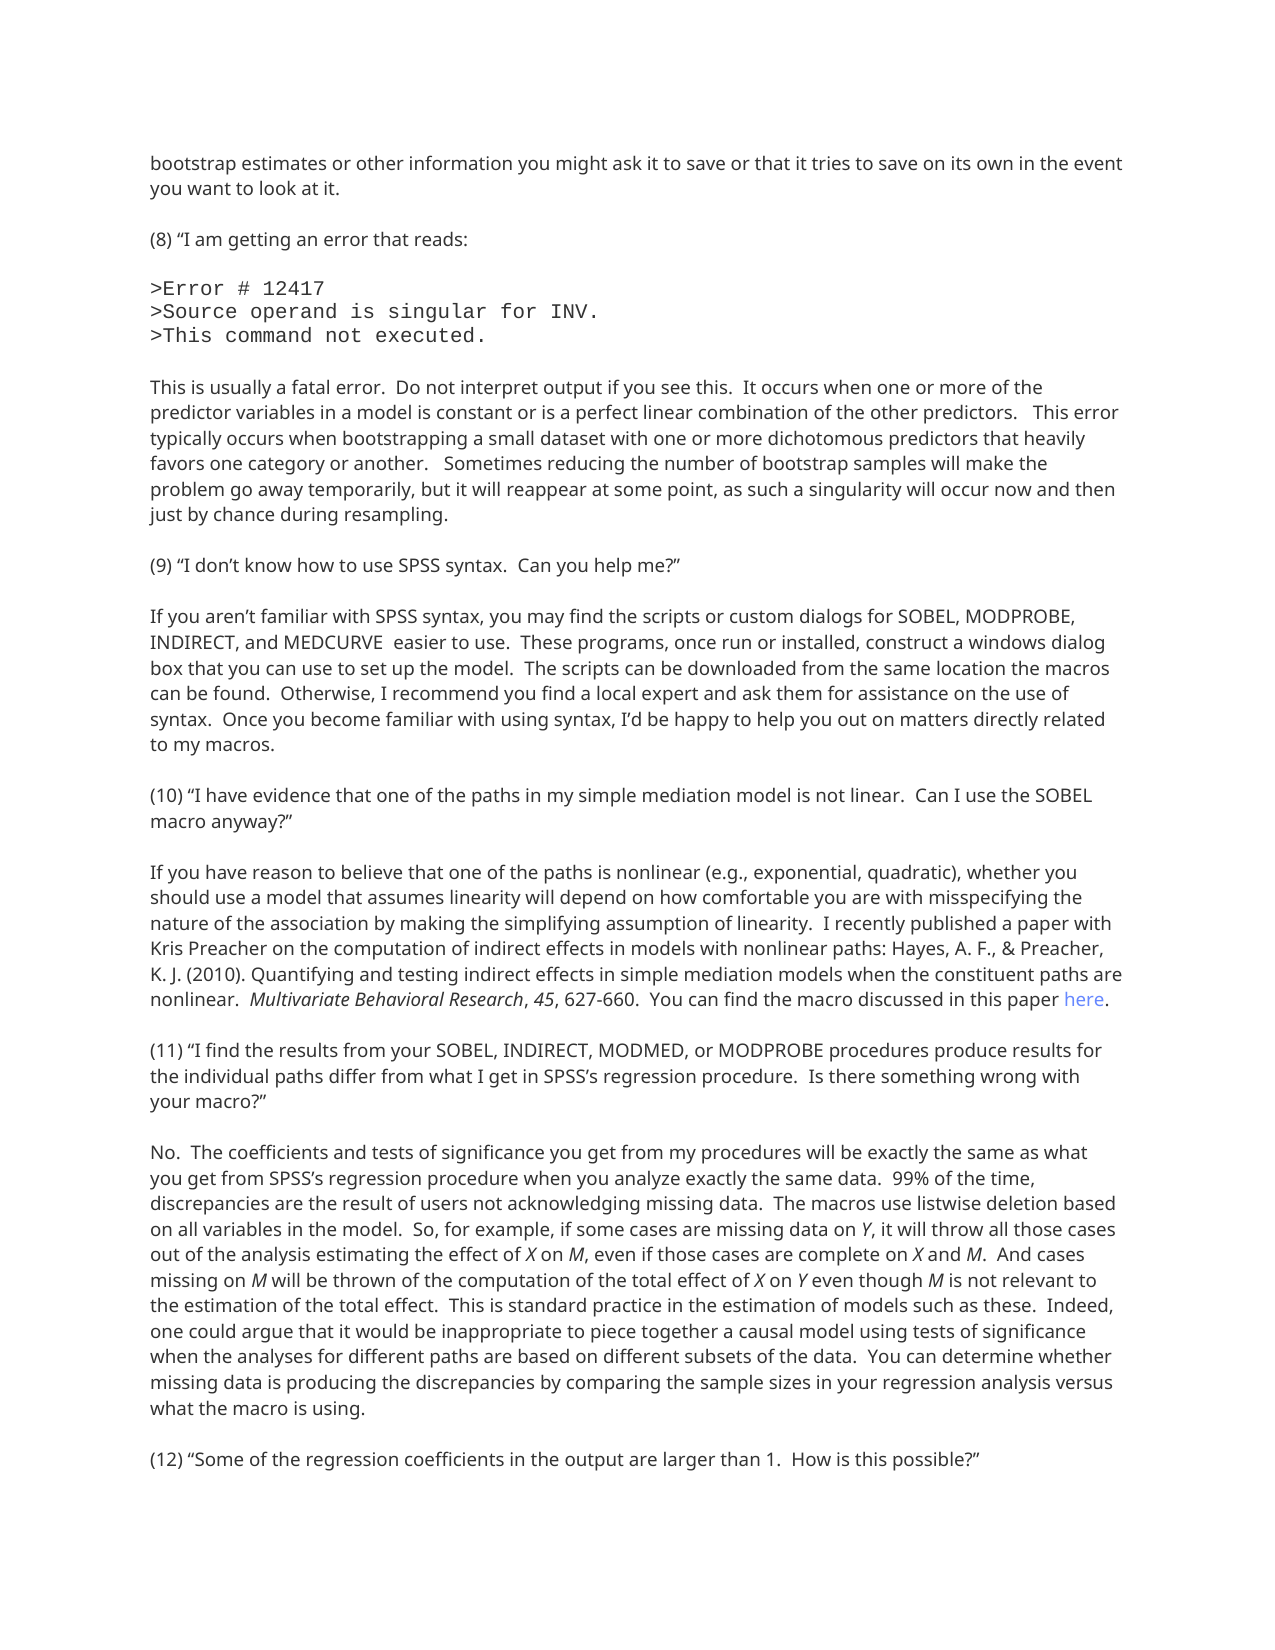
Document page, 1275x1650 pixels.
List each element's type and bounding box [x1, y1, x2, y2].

text [150, 150, 1125, 1497]
